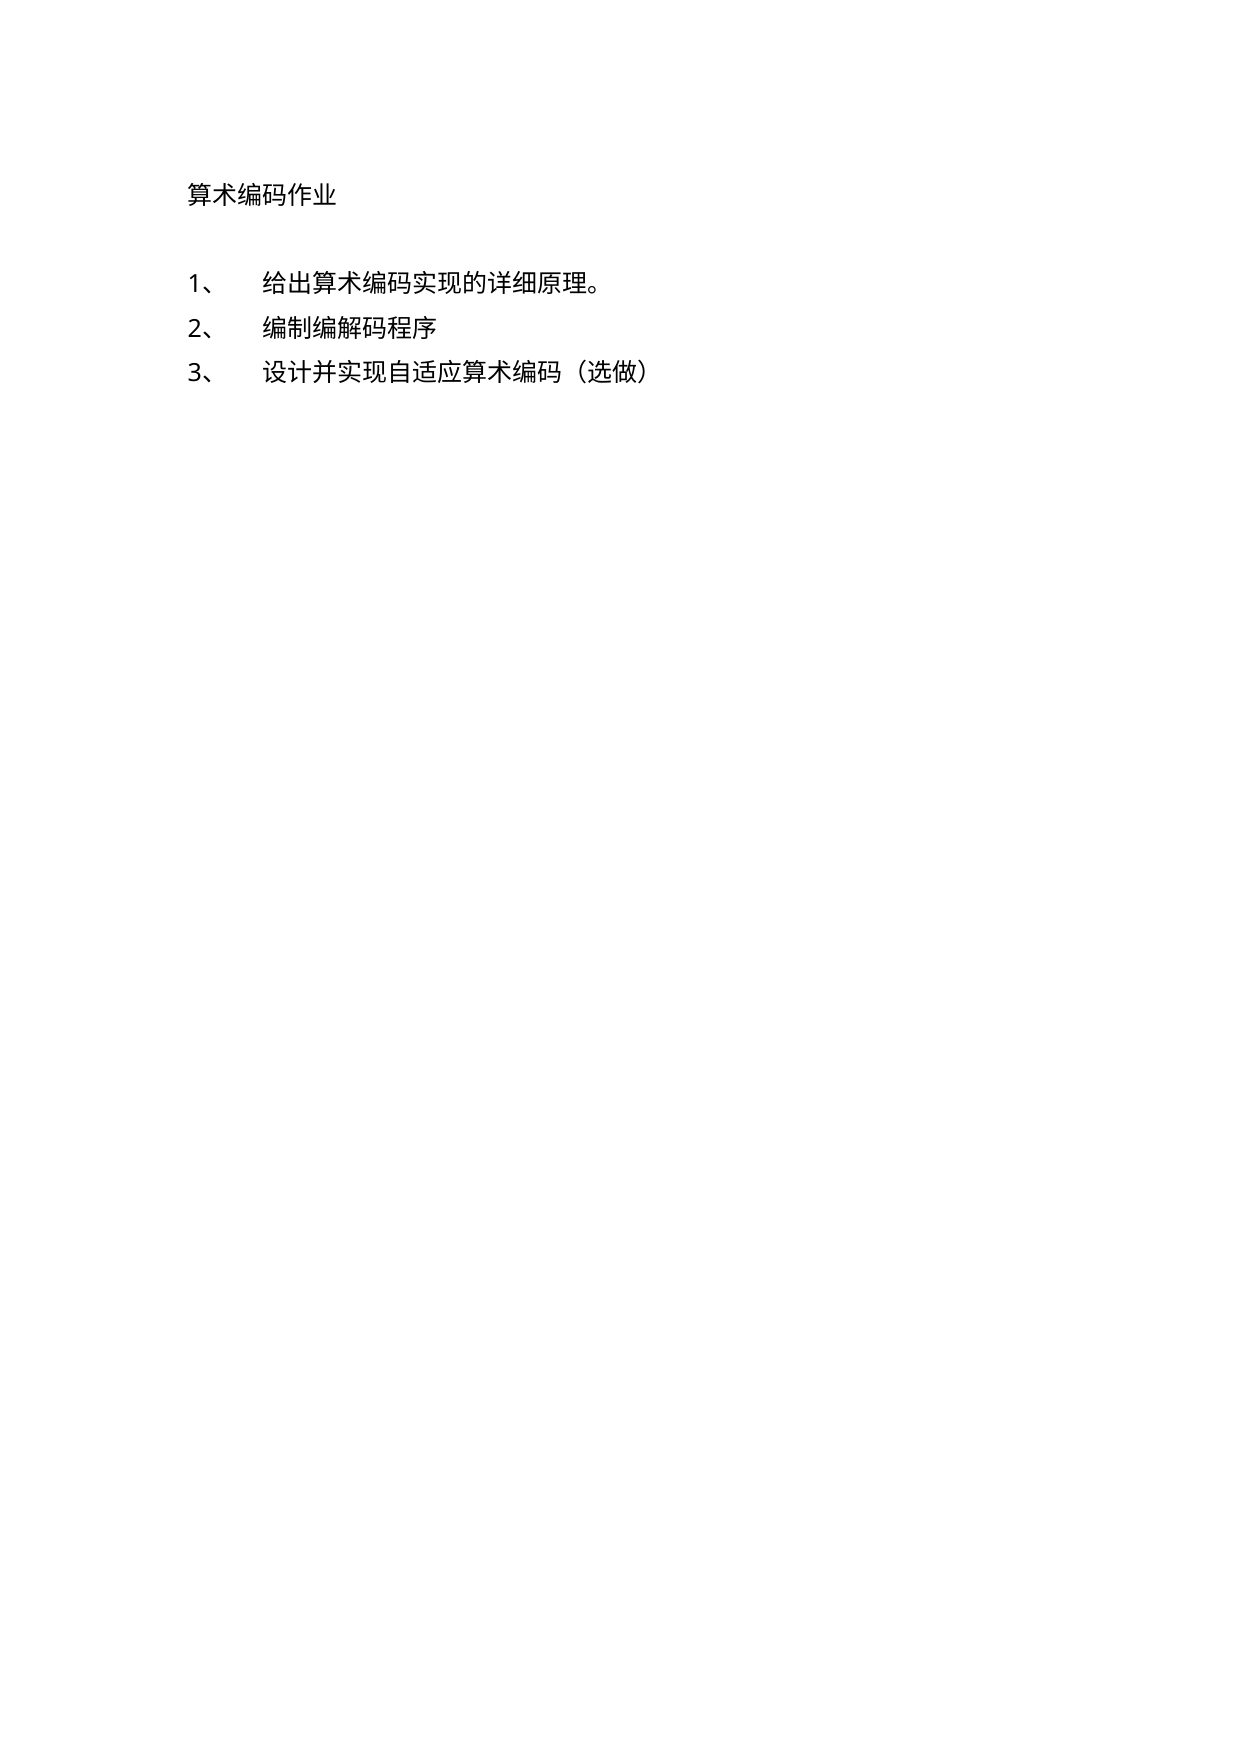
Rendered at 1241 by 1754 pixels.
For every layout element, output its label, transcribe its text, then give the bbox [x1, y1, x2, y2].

list 编制编解码程序 [187, 304, 1053, 348]
list 设计并实现自适应算术编码（选做） [187, 348, 1053, 392]
text 算术编码作业 [187, 172, 1053, 216]
list 给出算术编码实现的详细原理。 [187, 260, 1053, 304]
